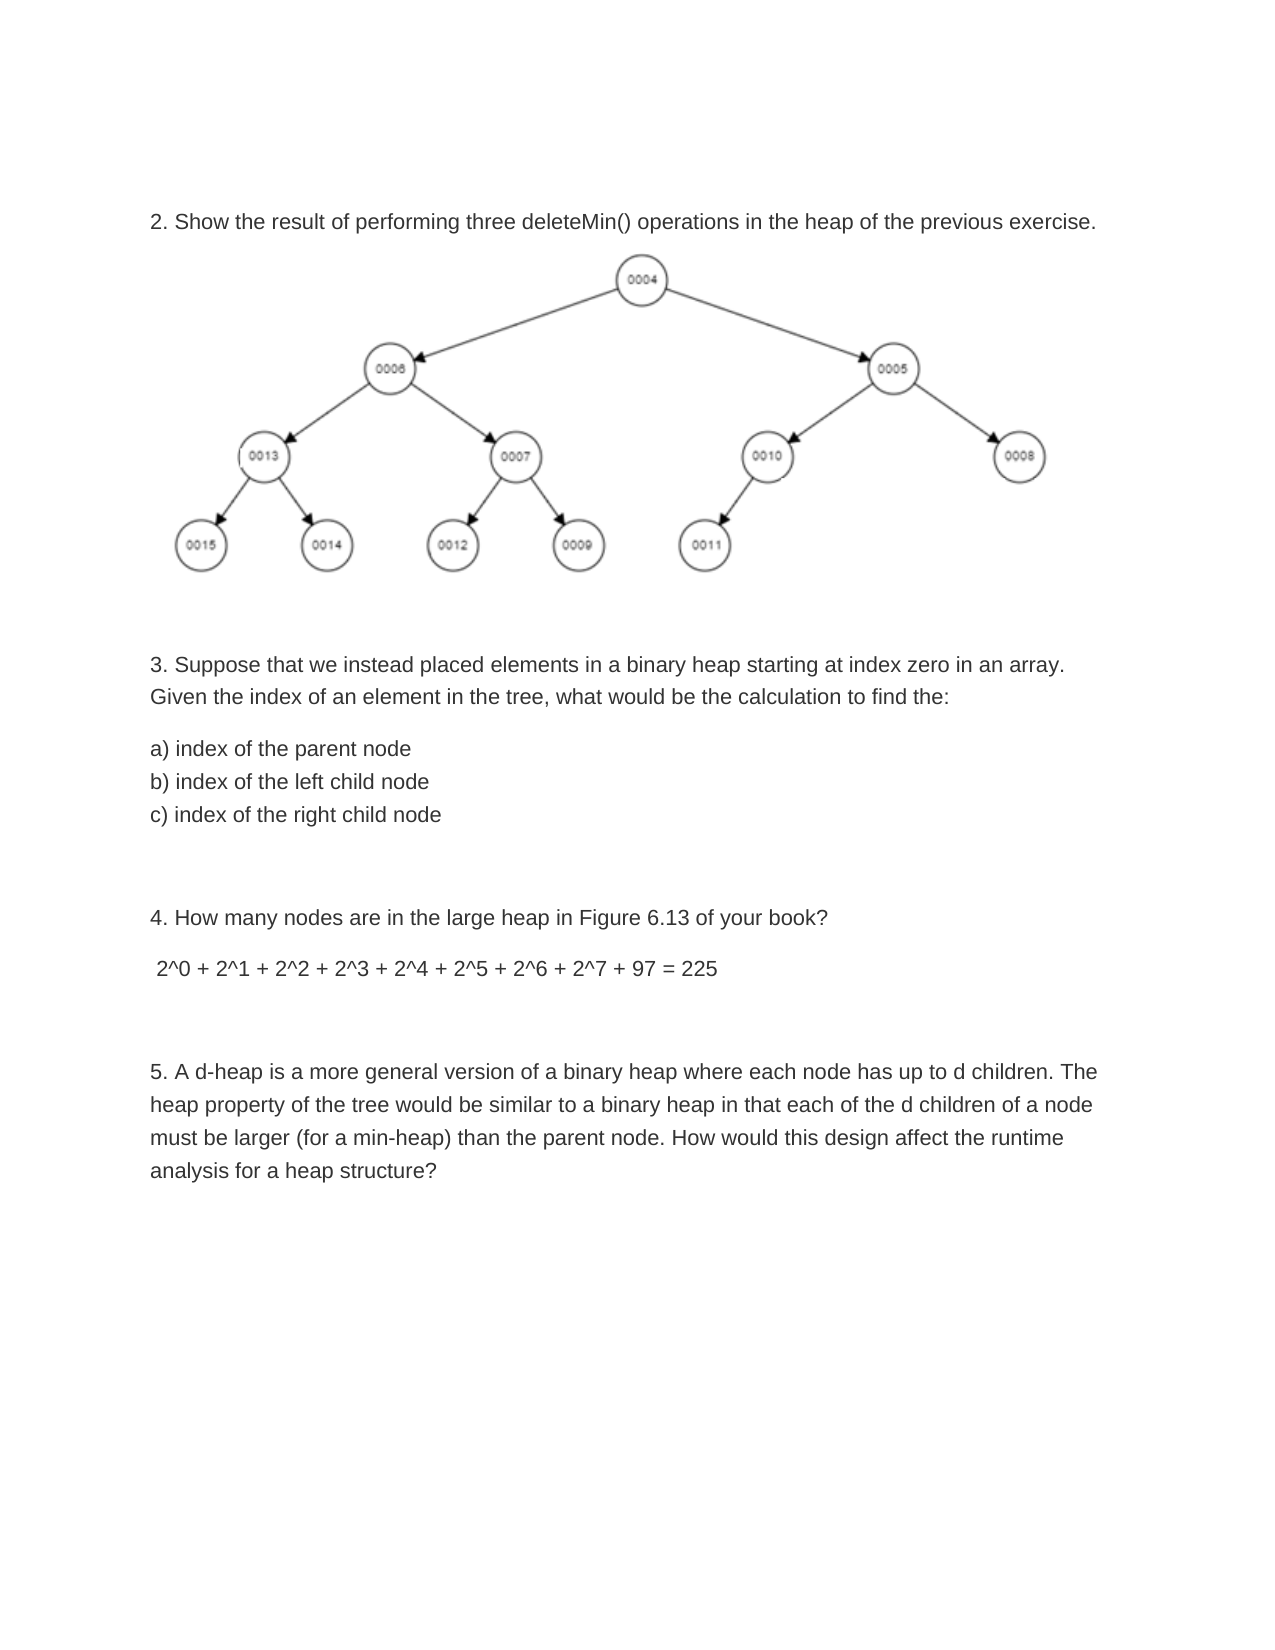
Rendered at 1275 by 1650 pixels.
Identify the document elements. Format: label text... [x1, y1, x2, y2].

text 2. Show the result of performing three deleteMin() operations in the heap of the previous exercise. [150, 202, 1125, 234]
text 2^0 + 2^1 + 2^2 + 2^3 + 2^4 + 2^5 + 2^6 + 2^7 + 97 = 225 [150, 948, 1125, 981]
text 5. A d-heap is a more general version of a binary heap where each node has up to d children. The heap property of the tree would be similar to a binary heap in that each of the d children of a node must be larger (for a min-heap) than the parent node. How would this design affect the runtime analysis for a heap structure? [150, 1052, 1125, 1183]
text 3. Suppose that we instead placed elements in a binary heap starting at index zero in an array. Given the index of an element in the tree, what would be the calculation to find the: [150, 644, 1125, 709]
text 4. How many nodes are in the large heap in Figure 6.13 of your book? [150, 897, 1125, 930]
picture [150, 253, 1049, 574]
text a) index of the parent node b) index of the left child node c) index of the right child node [150, 728, 1125, 827]
